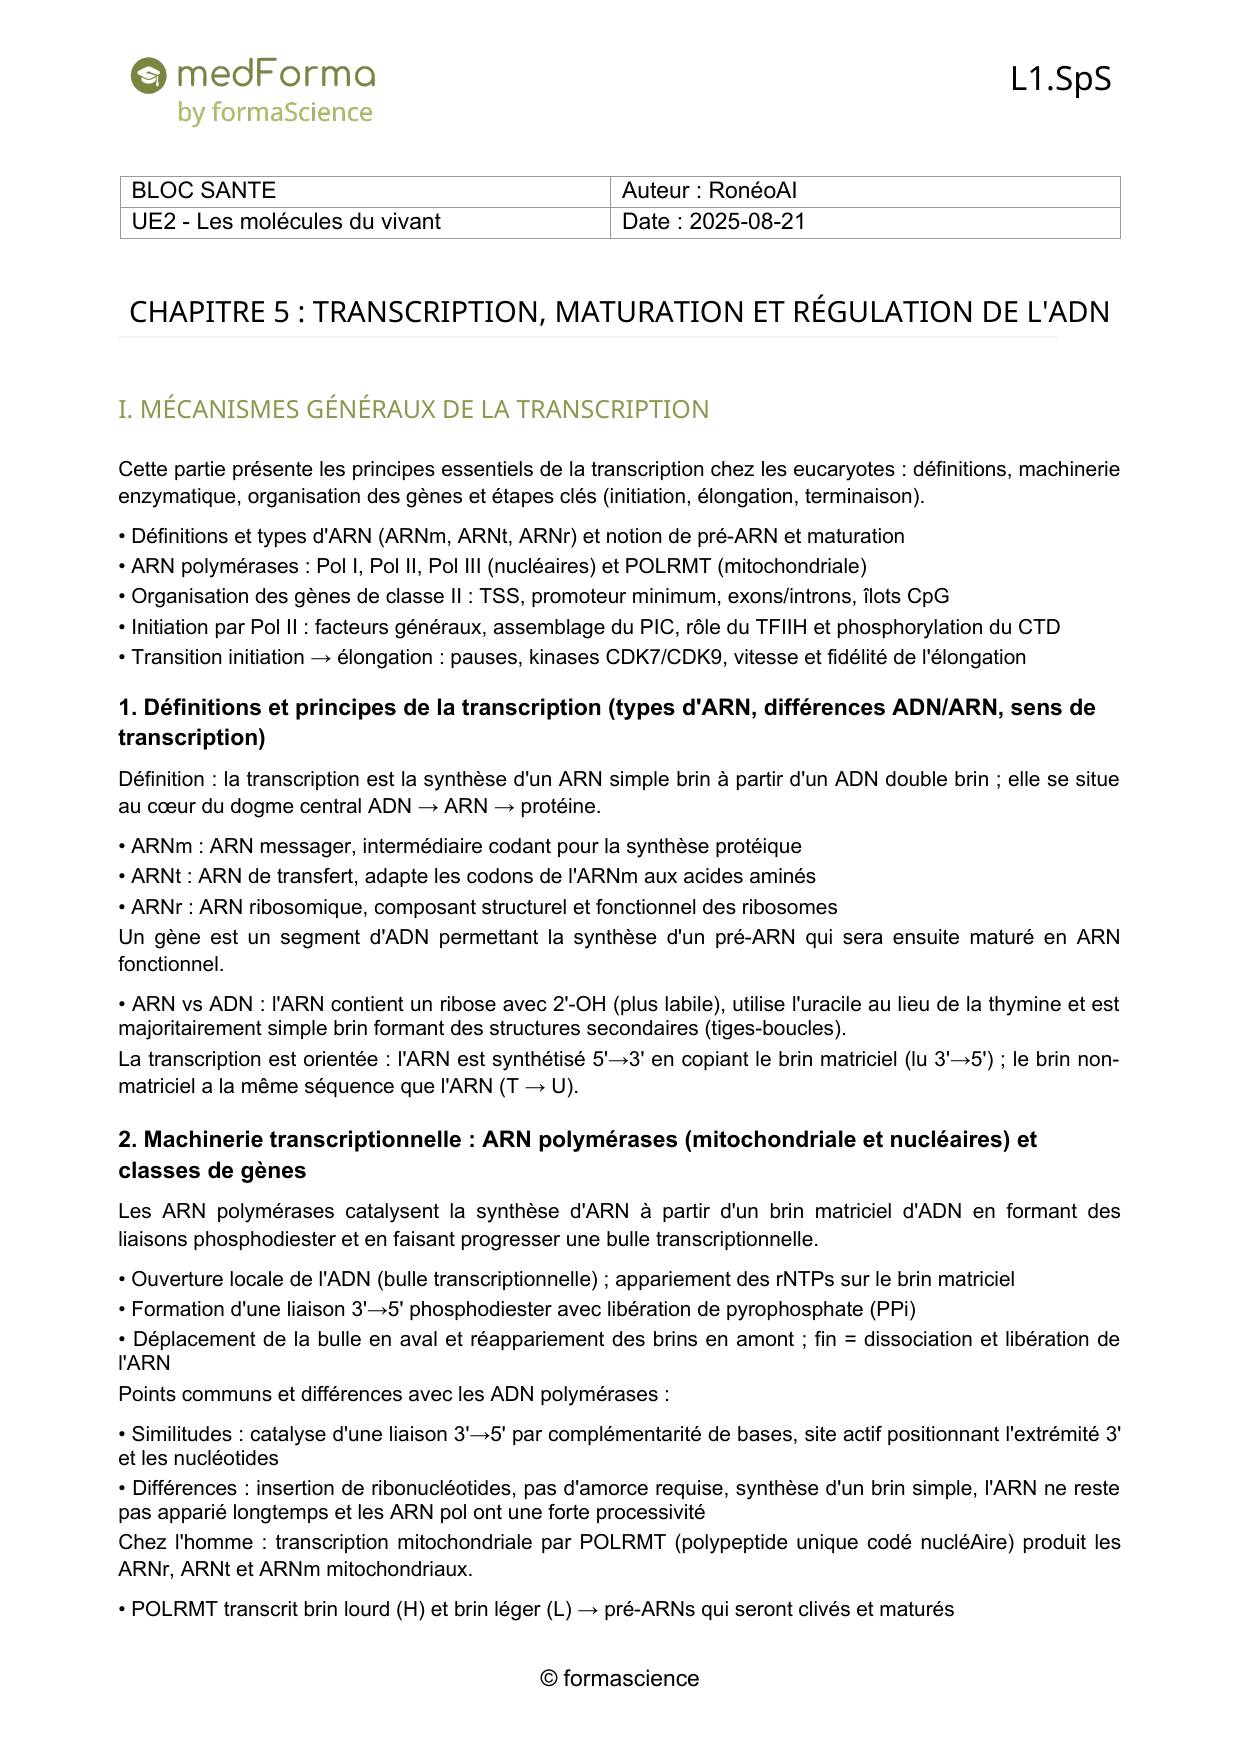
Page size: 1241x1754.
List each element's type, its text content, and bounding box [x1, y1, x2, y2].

text • POLRMT transcrit brin lourd (H) et brin léger (L) → pré-ARNs qui seront clivés et maturés [118, 1597, 1122, 1621]
text • ARN vs ADN : l'ARN contient un ribose avec 2'-OH (plus labile), utilise l'uracile au lieu de la thymine et est majoritairement simple brin formant des structures secondaires (tiges-boucles). [118, 992, 1122, 1040]
subtitle 1. Définitions et principes de la transcription (types d'ARN, différences ADN/ARN, sens de transcription) [118, 694, 1122, 750]
text • Déplacement de la bulle en aval et réappariement des brins en amont ; fin = dissociation et libération de l'ARN [118, 1327, 1122, 1375]
text Définition : la transcription est la synthèse d'un ARN simple brin à partir d'un ADN double brin ; elle se situe au cœur du dogme central ADN → ARN → protéine. [118, 767, 1122, 818]
subtitle I. MÉCANISMES GÉNÉRAUX DE LA TRANSCRIPTION [118, 392, 1122, 426]
table_cell Date : 2025-08-21 [611, 208, 1120, 238]
text • Organisation des gènes de classe II : TSS, promoteur minimum, exons/introns, îlots CpG [118, 584, 1122, 608]
table_cell UE2 - Les molécules du vivant [121, 208, 610, 238]
text • ARN polymérases : Pol I, Pol II, Pol III (nucléaires) et POLRMT (mitochondriale) [118, 554, 1122, 578]
text • ARNr : ARN ribosomique, composant structurel et fonctionnel des ribosomes [118, 894, 1122, 918]
text • Différences : insertion de ribonucléotides, pas d'amorce requise, synthèse d'un brin simple, l'ARN ne reste pas apparié longtemps et les ARN pol ont une forte processivité [118, 1476, 1122, 1523]
text • Définitions et types d'ARN (ARNm, ARNt, ARNr) et notion de pré-ARN et maturation [118, 524, 1122, 548]
text • ARNm : ARN messager, intermédiaire codant pour la synthèse protéique [118, 834, 1122, 858]
picture [128, 54, 382, 130]
subtitle 2. Machinerie transcriptionnelle : ARN polymérases (mitochondriale et nucléaires) et classes de gènes [118, 1126, 1122, 1183]
text Points communs et différences avec les ADN polymérases : [118, 1381, 1122, 1405]
text Cette partie présente les principes essentiels de la transcription chez les eucaryotes : définitions, machinerie enzymatique, organisation des gènes et étapes clés (initiation, élongation, terminaison). [118, 456, 1122, 508]
text • Similitudes : catalyse d'une liaison 3'→5' par complémentarité de bases, site actif positionnant l'extrémité 3' et les nucléotides [118, 1421, 1122, 1469]
table_header BLOC SANTE [121, 177, 610, 207]
text • Ouverture locale de l'ADN (bulle transcriptionnelle) ; appariement des rNTPs sur le brin matriciel [118, 1267, 1122, 1291]
subtitle CHAPITRE 5 : TRANSCRIPTION, MATURATION ET RÉGULATION DE L'ADN [118, 291, 1122, 331]
text Les ARN polymérases catalysent la synthèse d'ARN à partir d'un brin matriciel d'ADN en formant des liaisons phosphodiester et en faisant progresser une bulle transcriptionnelle. [118, 1199, 1122, 1251]
text • Initiation par Pol II : facteurs généraux, assemblage du PIC, rôle du TFIIH et phosphorylation du CTD [118, 614, 1122, 638]
text La transcription est orientée : l'ARN est synthétisé 5'→3' en copiant le brin matriciel (lu 3'→5') ; le brin non-matriciel a la même séquence que l'ARN (T → U). [118, 1046, 1122, 1098]
text • Transition initiation → élongation : pauses, kinases CDK7/CDK9, vitesse et fidélité de l'élongation [118, 645, 1122, 669]
text • Formation d'une liaison 3'→5' phosphodiester avec libération de pyrophosphate (PPi) [118, 1297, 1122, 1321]
text • ARNt : ARN de transfert, adapte les codons de l'ARNm aux acides aminés [118, 864, 1122, 888]
table_header Auteur : RonéoAI [611, 177, 1120, 207]
text Un gène est un segment d'ADN permettant la synthèse d'un pré-ARN qui sera ensuite maturé en ARN fonctionnel. [118, 925, 1122, 976]
text Chez l'homme : transcription mitochondriale par POLRMT (polypeptide unique codé nucléAire) produit les ARNr, ARNt et ARNm mitochondriaux. [118, 1530, 1122, 1581]
